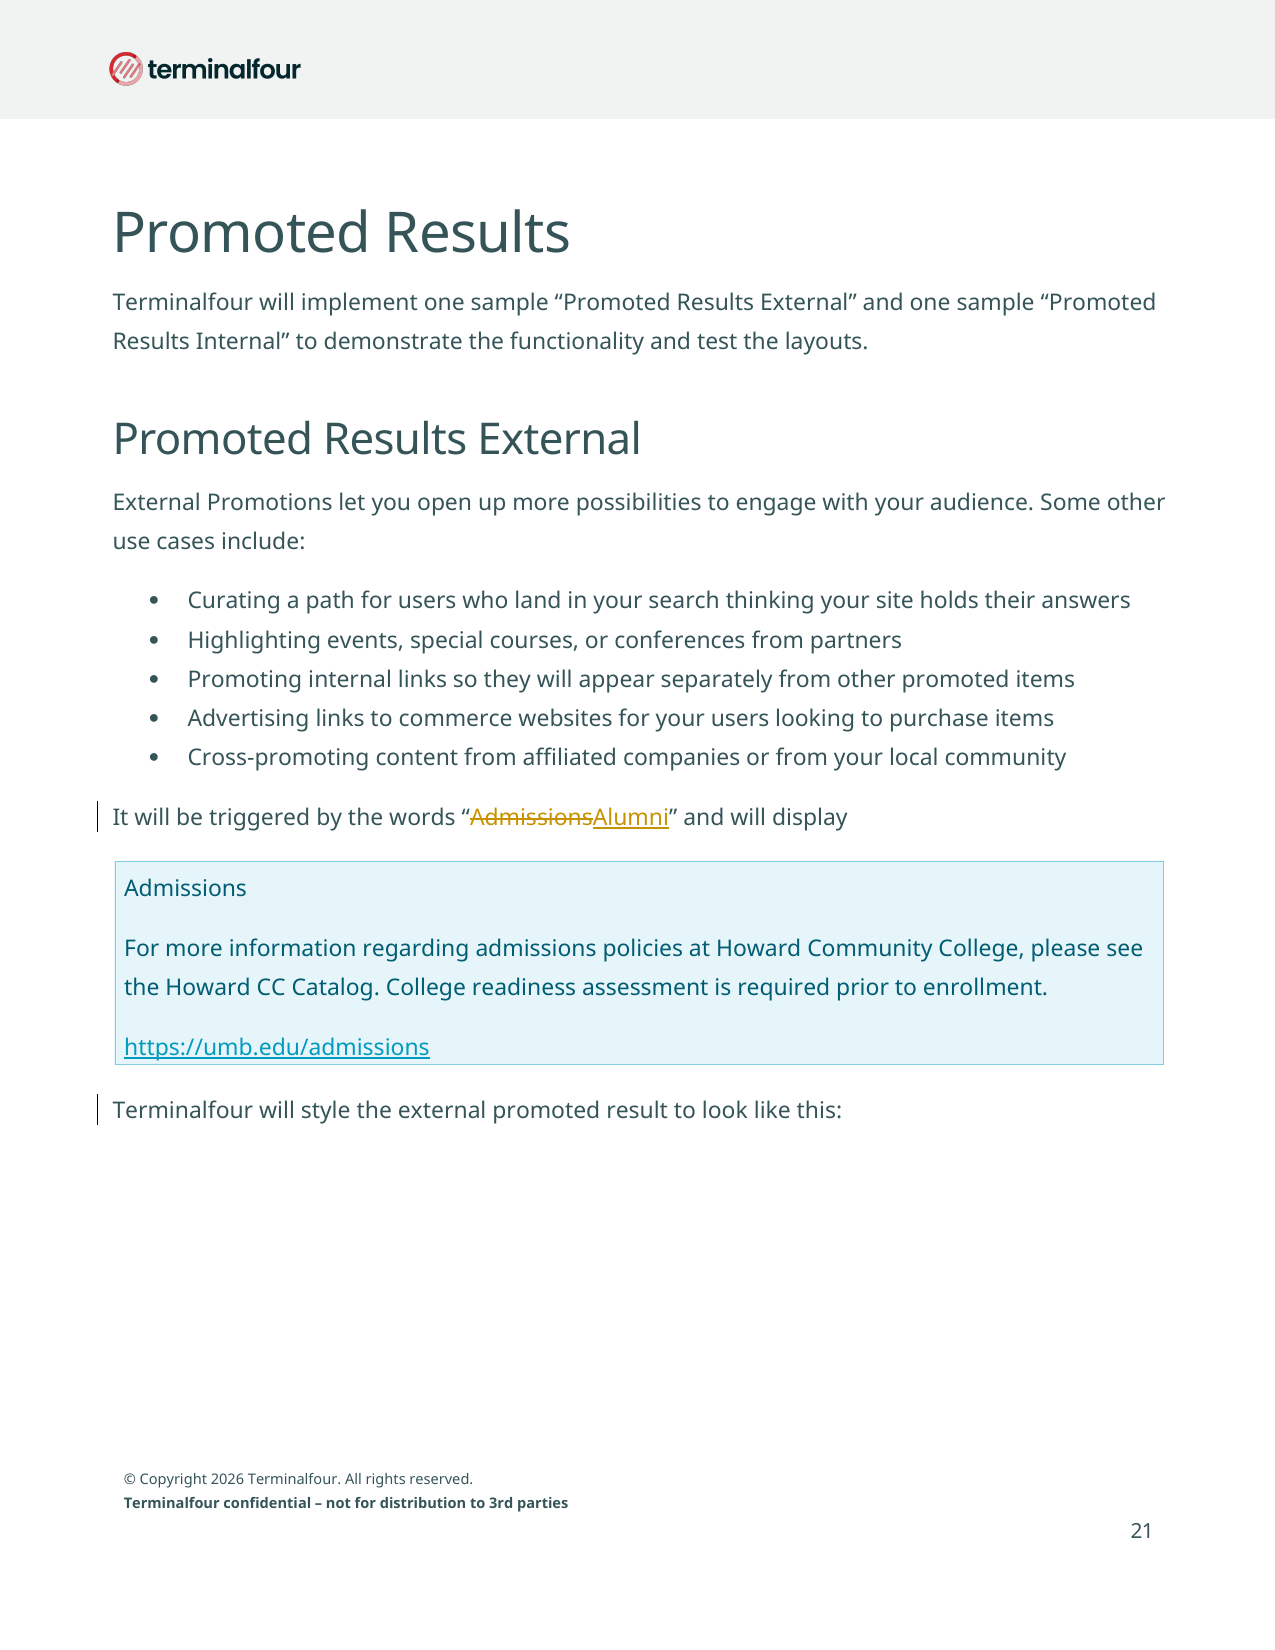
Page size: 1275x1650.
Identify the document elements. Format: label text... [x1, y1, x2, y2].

text External Promotions let you open up more possibilities to engage with your audience. Some other use cases include: [112, 486, 1166, 556]
subtitle Promoted Results External [112, 414, 1166, 465]
list Curating a path for users who land in your search thinking your site holds their answers [150, 584, 1166, 616]
list Promoting internal links so they will appear separately from other promoted items [150, 663, 1166, 694]
list Cross-promoting content from affiliated companies or from your local community [150, 741, 1166, 772]
picture [103, 51, 305, 87]
text Terminalfour will implement one sample “Promoted Results External” and one sample “Promoted Results Internal” to demonstrate the functionality and test the layouts. [112, 286, 1166, 356]
text Terminalfour will style the external promoted result to look like this: [112, 1094, 1166, 1125]
text It will be triggered by the words “” and will display [112, 801, 1166, 832]
list Highlighting events, special courses, or conferences from partners [150, 623, 1166, 655]
subtitle Promoted Results [112, 200, 1166, 265]
list Advertising links to commerce websites for your users looking to purchase items [150, 702, 1166, 733]
text For more information regarding admissions policies at Howard Community College, please see the Howard CC Catalog. College readiness assessment is required prior to enrollment. [116, 920, 1163, 1002]
text https://umb.edu/admissions [116, 1019, 1163, 1064]
text Admissions [116, 862, 1163, 903]
